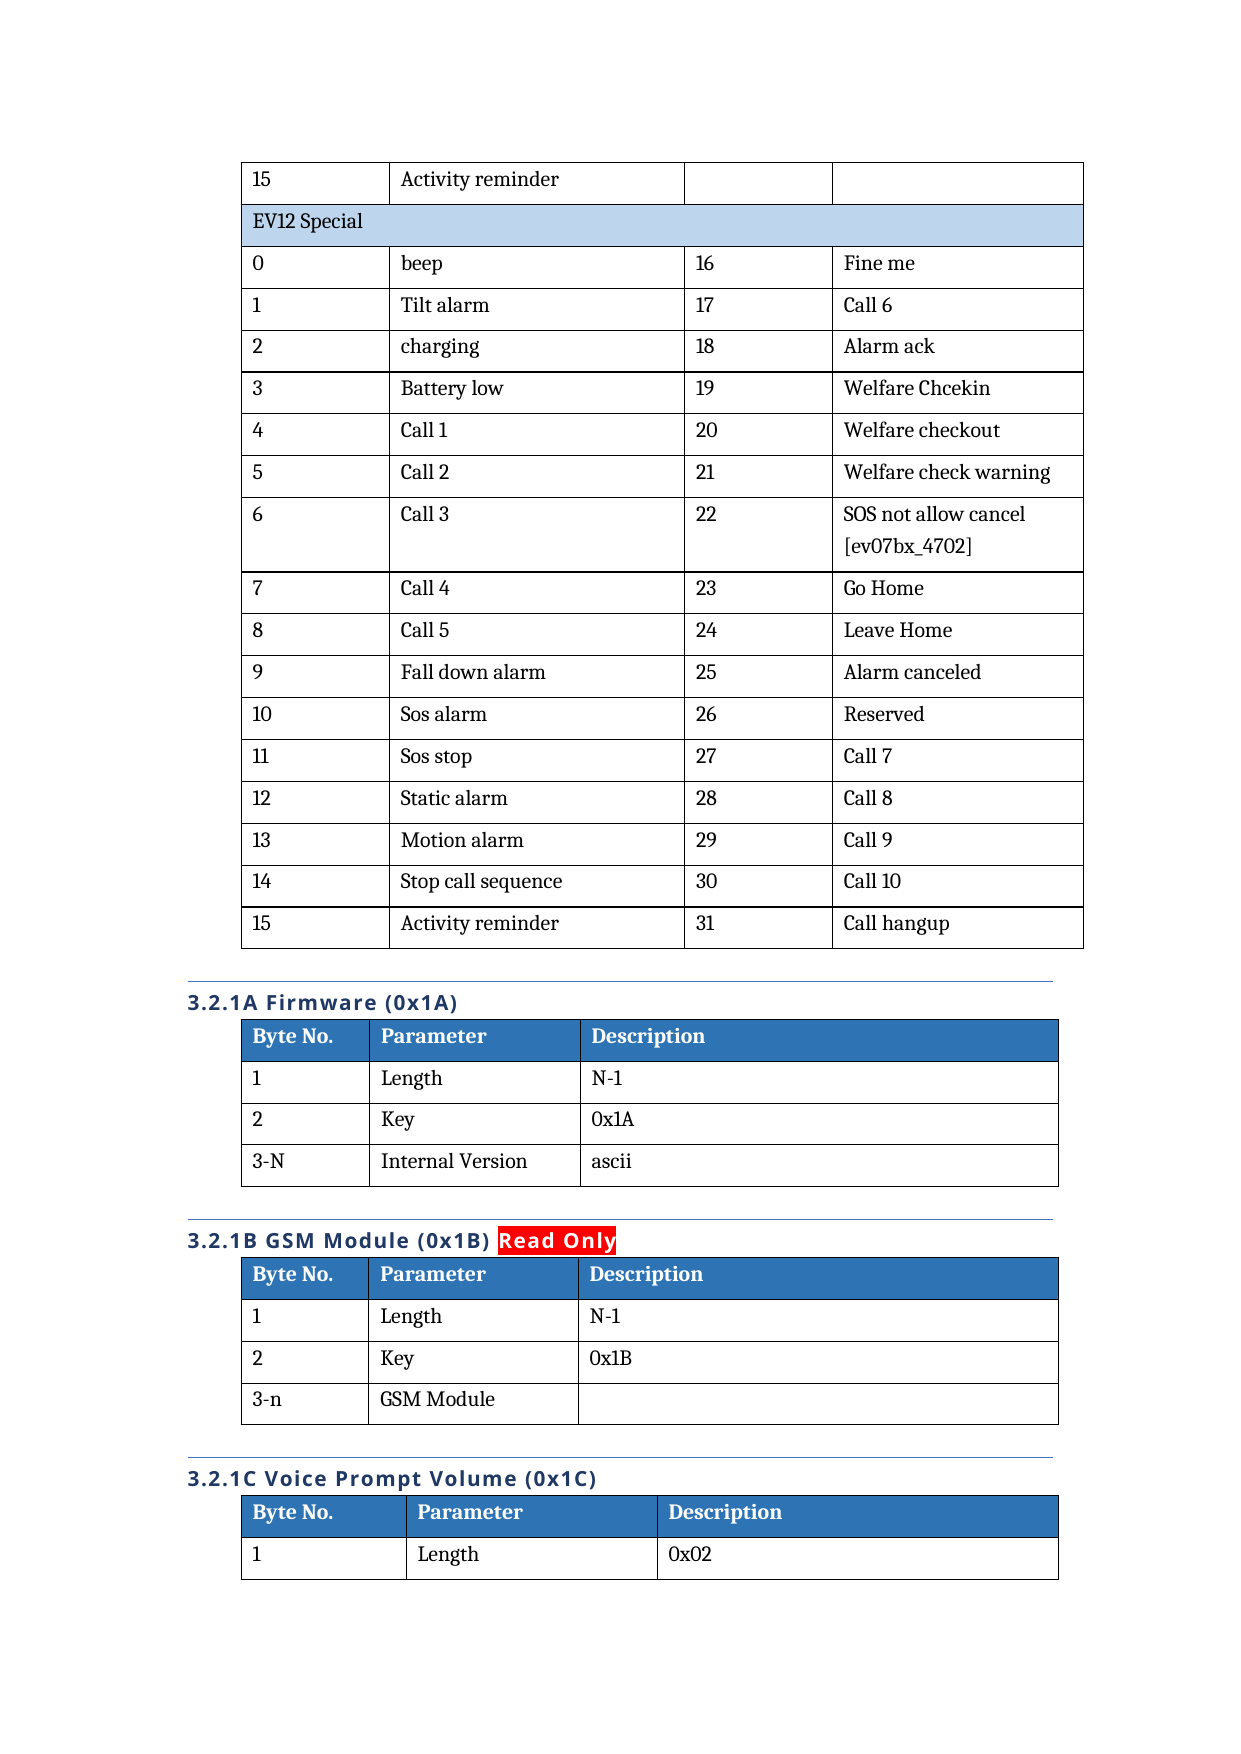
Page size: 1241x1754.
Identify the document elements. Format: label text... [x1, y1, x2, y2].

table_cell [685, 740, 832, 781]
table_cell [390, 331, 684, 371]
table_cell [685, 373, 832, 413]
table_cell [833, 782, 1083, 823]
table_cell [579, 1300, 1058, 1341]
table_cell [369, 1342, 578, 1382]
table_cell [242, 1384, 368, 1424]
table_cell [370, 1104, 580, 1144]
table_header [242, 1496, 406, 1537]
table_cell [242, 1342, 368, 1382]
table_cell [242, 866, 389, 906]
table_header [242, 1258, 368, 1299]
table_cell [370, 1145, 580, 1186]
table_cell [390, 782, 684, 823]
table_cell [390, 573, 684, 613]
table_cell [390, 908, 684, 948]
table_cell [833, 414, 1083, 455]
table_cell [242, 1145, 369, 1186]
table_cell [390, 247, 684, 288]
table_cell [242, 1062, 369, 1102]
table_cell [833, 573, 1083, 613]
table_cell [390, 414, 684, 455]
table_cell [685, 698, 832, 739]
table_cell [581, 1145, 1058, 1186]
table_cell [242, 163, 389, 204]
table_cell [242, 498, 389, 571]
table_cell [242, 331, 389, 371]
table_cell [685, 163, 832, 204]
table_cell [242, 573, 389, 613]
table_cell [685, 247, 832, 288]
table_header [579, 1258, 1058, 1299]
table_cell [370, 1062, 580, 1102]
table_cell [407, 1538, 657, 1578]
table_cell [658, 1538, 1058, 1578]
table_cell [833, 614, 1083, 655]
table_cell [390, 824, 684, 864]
subtitle 3.2.1A Firmware (0x1A) [187, 982, 1053, 1019]
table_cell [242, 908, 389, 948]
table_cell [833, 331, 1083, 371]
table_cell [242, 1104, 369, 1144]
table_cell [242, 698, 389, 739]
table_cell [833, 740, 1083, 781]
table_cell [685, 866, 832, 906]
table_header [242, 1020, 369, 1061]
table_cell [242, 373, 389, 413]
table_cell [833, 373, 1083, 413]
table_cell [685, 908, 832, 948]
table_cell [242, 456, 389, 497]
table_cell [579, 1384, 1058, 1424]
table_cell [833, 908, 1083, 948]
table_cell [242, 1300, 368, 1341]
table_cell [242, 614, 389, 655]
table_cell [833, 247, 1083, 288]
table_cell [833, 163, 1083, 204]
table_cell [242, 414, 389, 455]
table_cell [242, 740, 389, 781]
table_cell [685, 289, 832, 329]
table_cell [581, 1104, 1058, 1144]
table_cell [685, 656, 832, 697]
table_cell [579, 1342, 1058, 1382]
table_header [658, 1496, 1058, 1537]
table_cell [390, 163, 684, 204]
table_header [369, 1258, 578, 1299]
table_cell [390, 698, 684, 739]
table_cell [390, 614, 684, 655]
subtitle 3.2.1B GSM Module (0x1B) Read Only [187, 1220, 1053, 1257]
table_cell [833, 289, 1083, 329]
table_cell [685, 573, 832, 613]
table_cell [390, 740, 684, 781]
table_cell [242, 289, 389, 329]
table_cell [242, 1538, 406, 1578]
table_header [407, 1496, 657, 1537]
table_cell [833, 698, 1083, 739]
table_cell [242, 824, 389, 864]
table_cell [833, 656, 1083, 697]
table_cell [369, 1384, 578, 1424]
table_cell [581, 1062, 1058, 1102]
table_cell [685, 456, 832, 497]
subtitle 3.2.1C Voice Prompt Volume (0x1C) [187, 1458, 1053, 1495]
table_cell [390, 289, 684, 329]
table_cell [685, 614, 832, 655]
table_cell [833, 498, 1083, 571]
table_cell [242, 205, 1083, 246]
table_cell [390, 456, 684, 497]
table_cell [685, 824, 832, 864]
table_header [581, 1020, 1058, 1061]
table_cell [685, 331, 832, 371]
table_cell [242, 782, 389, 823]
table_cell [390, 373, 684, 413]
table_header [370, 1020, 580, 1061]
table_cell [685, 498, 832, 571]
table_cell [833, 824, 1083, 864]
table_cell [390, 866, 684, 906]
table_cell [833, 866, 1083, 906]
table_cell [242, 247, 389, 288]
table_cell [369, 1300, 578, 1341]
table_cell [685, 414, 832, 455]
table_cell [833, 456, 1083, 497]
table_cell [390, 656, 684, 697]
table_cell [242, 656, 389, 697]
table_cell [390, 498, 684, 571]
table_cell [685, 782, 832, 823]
